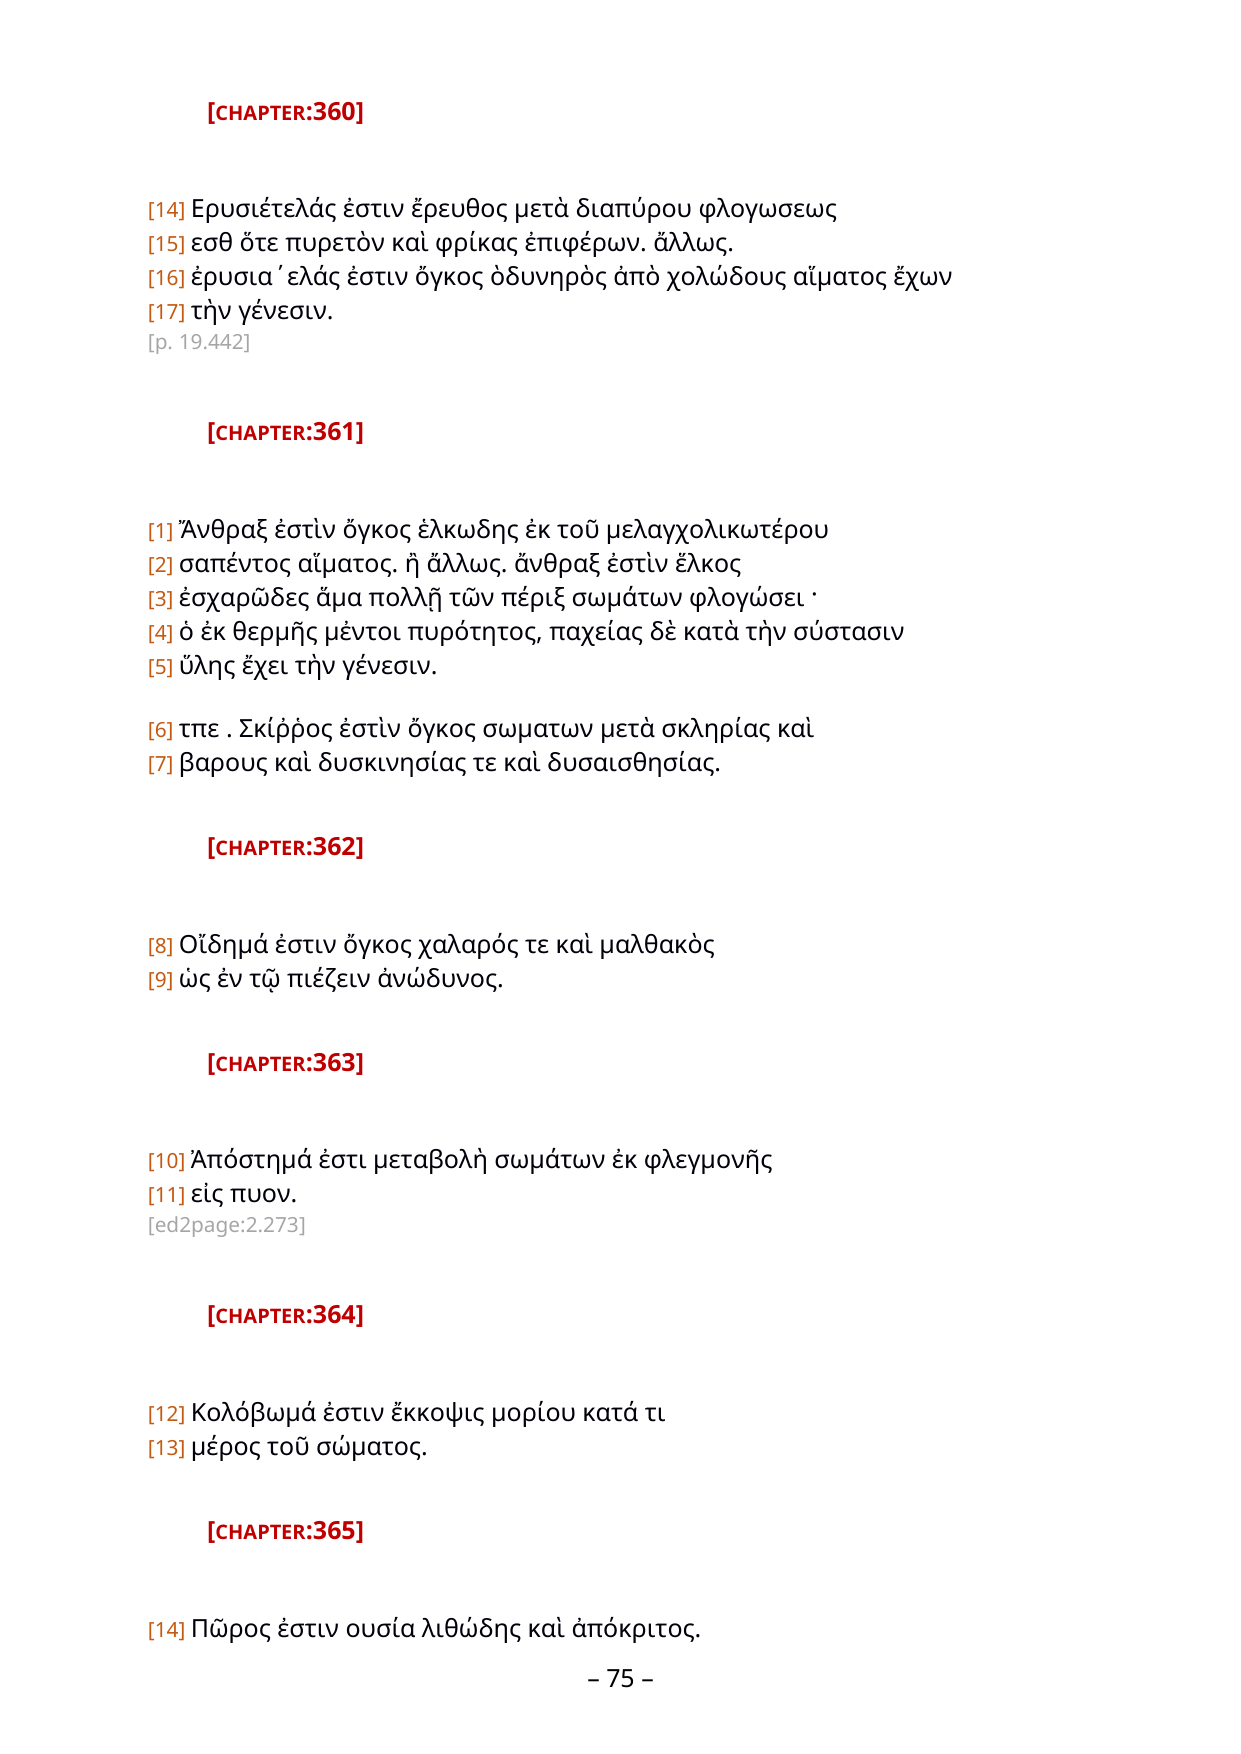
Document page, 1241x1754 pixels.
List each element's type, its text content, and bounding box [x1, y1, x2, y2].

text [ed2page:2.273] [148, 1210, 1092, 1239]
text [14] Ερυσιέτελάς ἐστιν ἔρευθος μετὰ διαπύρου φλογωσεως [15] εσθ ὅτε πυρετὸν καὶ φρίκας ἐπιφέρων. ἄλλως. [16] ἐρυσια΄ελάς ἐστιν ὄγκος ὸδυνηρὸς ἀπὸ χολώδους αἵματος ἔχων [17] τὴν γένεσιν. [148, 162, 1092, 327]
text [1] Ἄνθραξ ἐστὶν ὄγκος ἑλκωδης ἐκ τοῦ μελαγχολικωτέρου [2] σαπέντος αἵματος. ἢ ἄλλως. ἄνθραξ ἐστὶν ἕλκος [3] ἐσχαρῶδες ἅμα πολλῇ τῶν πέριξ σωμάτων φλογώσει · [4] ὁ ἐκ θερμῆς μἐντοι πυρότητος, παχείας δὲ κατὰ τὴν σύστασιν [5] ὕλης ἔχει τὴν γένεσιν. [148, 483, 1092, 682]
subtitle [chapter:364] [207, 1297, 1092, 1331]
text [8] Οἴδημά ἐστιν ὄγκος χαλαρός τε καὶ μαλθακὸς [9] ὡς ἐν τῷ πιέζειν ἀνώδυνος. [148, 898, 1092, 994]
subtitle [chapter:360] [207, 93, 1092, 127]
subtitle [chapter:365] [207, 1513, 1092, 1547]
subtitle [chapter:361] [207, 414, 1092, 448]
text [14] Πῶρος ἐστιν ουσία λιθώδης καὶ ἀπόκριτος. [148, 1582, 1092, 1645]
text [12] Κολόβωμά ἐστιν ἔκκοψις μορίου κατά τι [13] μέρος τοῦ σώματος. [148, 1366, 1092, 1463]
subtitle [chapter:363] [207, 1044, 1092, 1078]
text [6] τπε . Σκίῤῥος ἐστὶν ὄγκος σωματων μετὰ σκληρίας καὶ [7] βαρους καὶ δυσκινησίας τε καὶ δυσαισθησίας. [148, 682, 1092, 778]
text [10] Ἀπόστημά ἐστι μεταβολὴ σωμάτων ἐκ φλεγμονῆς [11] εἰς πυον. [148, 1114, 1092, 1210]
text [p. 19.442] [148, 327, 1092, 356]
subtitle [chapter:362] [207, 828, 1092, 863]
